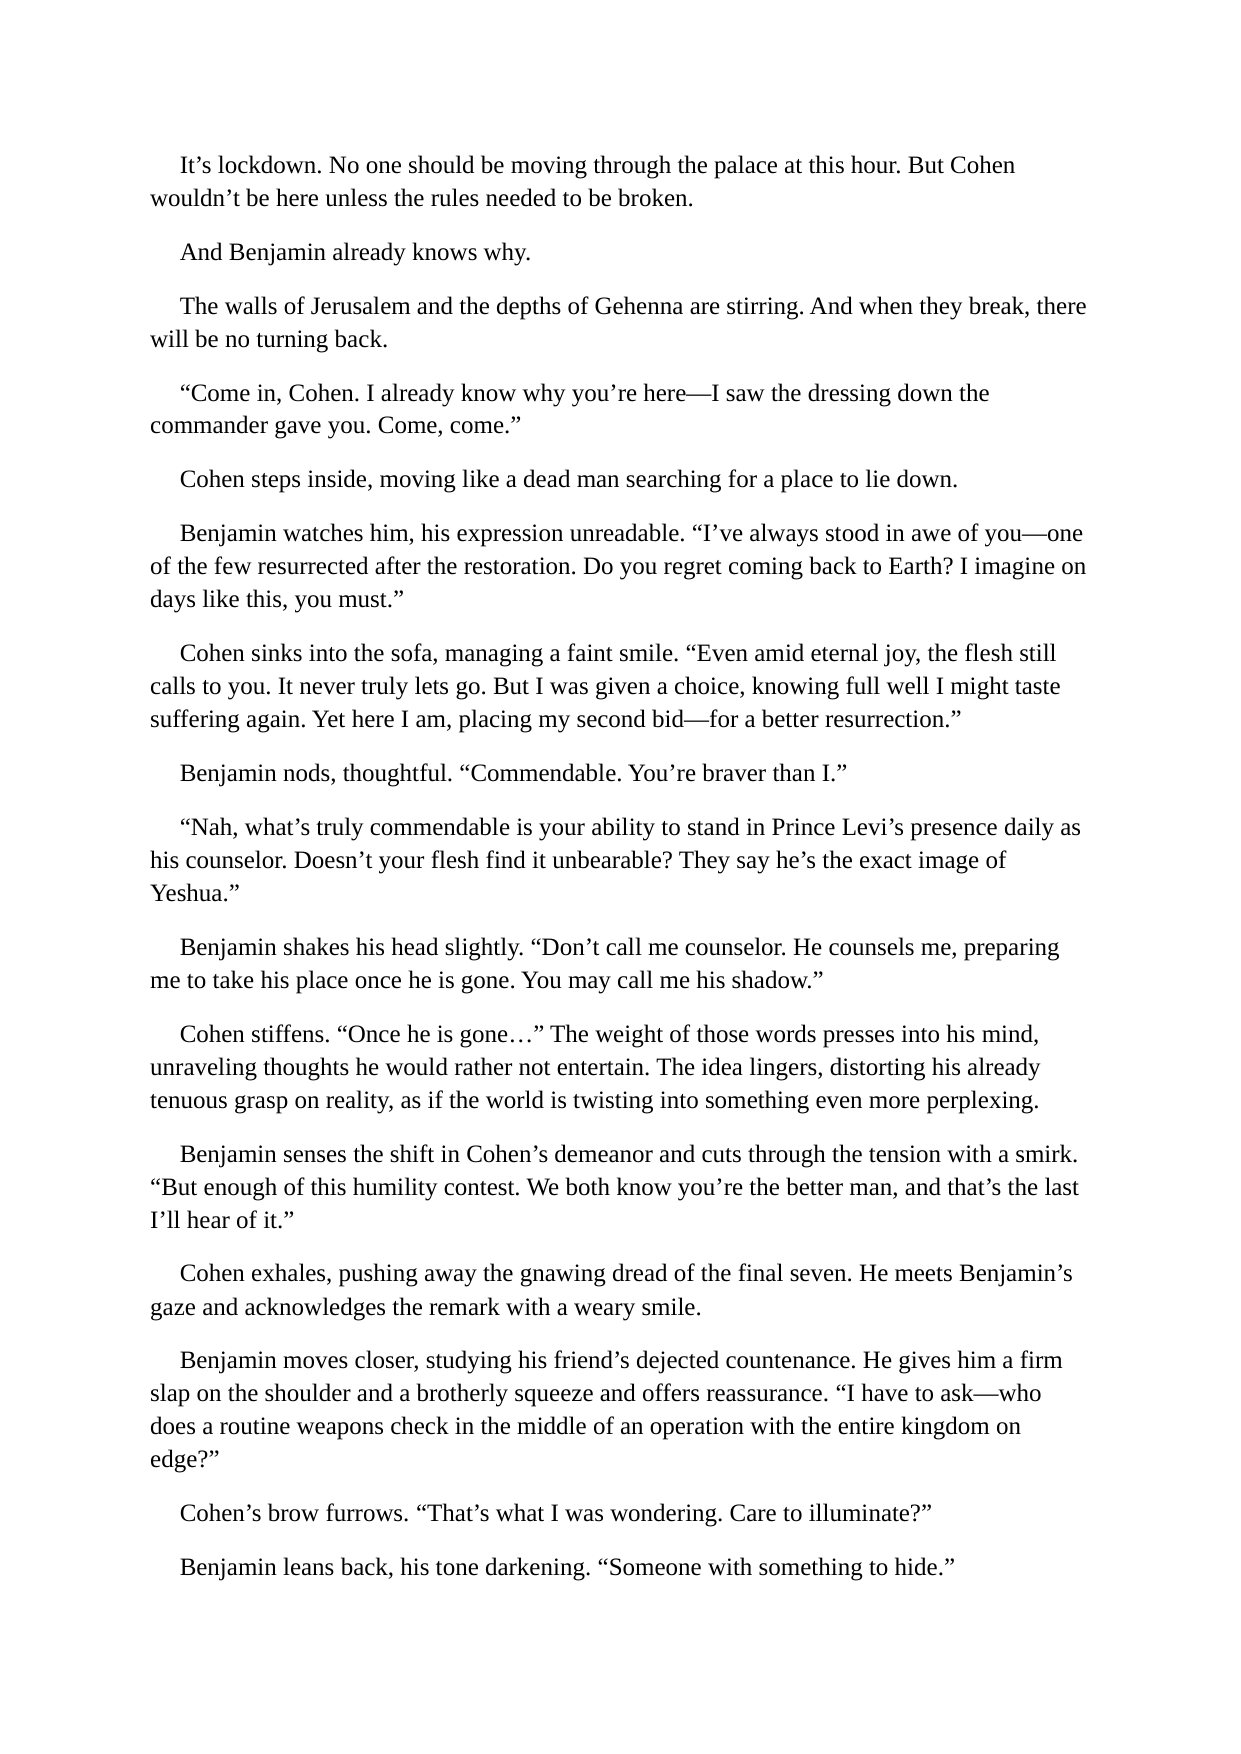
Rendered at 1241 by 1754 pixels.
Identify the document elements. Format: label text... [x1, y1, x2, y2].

text Benjamin shakes his head slightly. “Don’t call me counselor. He counsels me, preparing me to take his place once he is gone. You may call me his shadow.” [150, 932, 1090, 994]
text “Nah, what’s truly commendable is your ability to stand in Prince Levi’s presence daily as his counselor. Doesn’t your flesh find it unbearable? They say he’s the exact image of Yeshua.” [150, 812, 1090, 907]
text And Benjamin already knows why. [150, 237, 1090, 266]
text Cohen steps inside, moving like a dead man searching for a place to lie down. [150, 464, 1090, 493]
text Benjamin nods, thoughtful. “Commendable. You’re braver than I.” [150, 758, 1090, 787]
text Cohen sinks into the sofa, managing a faint smile. “Even amid eternal joy, the flesh still calls to you. It never truly lets go. But I was given a choice, knowing full well I might taste suffering again. Yet here I am, placing my second bid—for a better resurrection.” [150, 638, 1090, 733]
text The walls of Jerusalem and the depths of Gehenna are stirring. And when they break, there will be no turning back. [150, 291, 1090, 352]
text Cohen’s brow furrows. “That’s what I was wondering. Care to illuminate?” [150, 1498, 1090, 1527]
text Cohen exhales, pushing away the gnawing dread of the final seven. He meets Benjamin’s gaze and acknowledges the remark with a weary smile. [150, 1258, 1090, 1320]
text Benjamin watches him, his expression unreadable. “I’ve always stood in awe of you—one of the few resurrected after the restoration. Do you regret coming back to Earth? I imagine on days like this, you must.” [150, 518, 1090, 613]
text Benjamin leans back, his tone darkening. “Someone with something to hide.” [150, 1552, 1090, 1581]
text Cohen stiffens. “Once he is gone…” The weight of those words presses into his mind, unraveling thoughts he would rather not entertain. The idea lingers, distorting his already tenuous grasp on reality, as if the world is twisting into something even more perplexing. [150, 1019, 1090, 1113]
text “Come in, Cohen. I already know why you’re here—I saw the dressing down the commander gave you. Come, come.” [150, 378, 1090, 439]
text Benjamin senses the shift in Cohen’s demeanor and cuts through the tension with a smirk. “But enough of this humility contest. We both know you’re the better man, and that’s the last I’ll hear of it.” [150, 1139, 1090, 1233]
text Benjamin moves closer, studying his friend’s dejected countenance. He gives him a firm slap on the shoulder and a brotherly squeeze and offers reassurance. “I have to ask—who does a routine weapons check in the middle of an operation with the entire kingdom on edge?” [150, 1345, 1090, 1473]
text It’s lockdown. No one should be moving through the palace at this hour. But Cohen wouldn’t be here unless the rules needed to be broken. [150, 150, 1090, 212]
